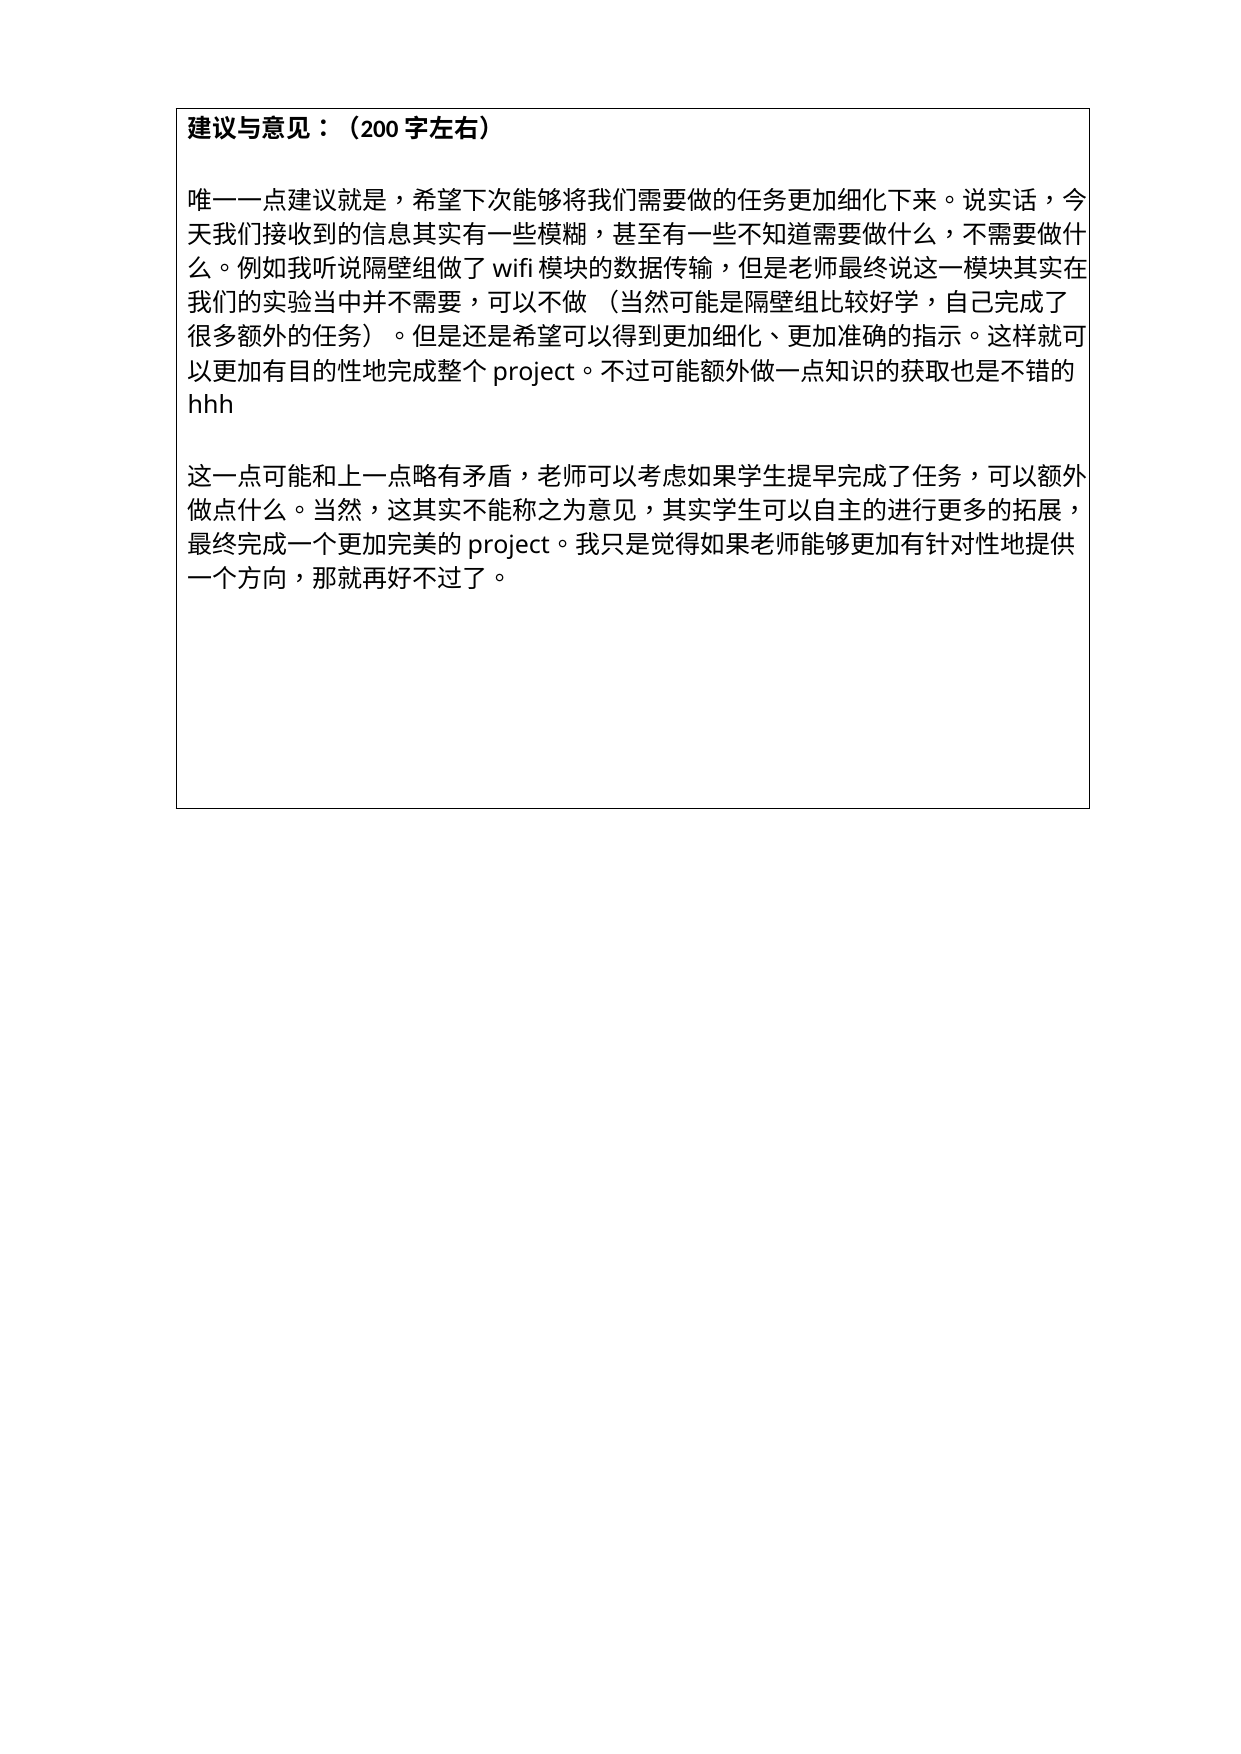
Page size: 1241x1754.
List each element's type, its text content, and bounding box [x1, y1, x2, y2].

table_cell 建议与意见：（200 字左右） 唯一一点建议就是，希望下次能够将我们需要做的任务更加细化下来。说实话，今天我们接收到的信息其实有一些模糊，甚至有一些不知道需要做什么，不需要做什么。例如我听说隔壁组做了wifi模块的数据传输，但是老师最终说这一模块其实在我们的实验当中并不需要，可以不做 （当然可能是隔壁组比较好学，自己完成了很多额外的任务）。但是还是希望可以得到更加细化、更加准确的指示。这样就可以更加有目的性地完成整个project。不过可能额外做一点知识的获取也是不错的hhh 这一点可能和上一点略有矛盾，老师可以考虑如果学生提早完成了任务，可以额外做点什么。当然，这其实不能称之为意见，其实学生可以自主的进行更多的拓展，最终完成一个更加完美的project。我只是觉得如果老师能够更加有针对性地提供一个方向，那就再好不过了。 [177, 109, 1089, 808]
